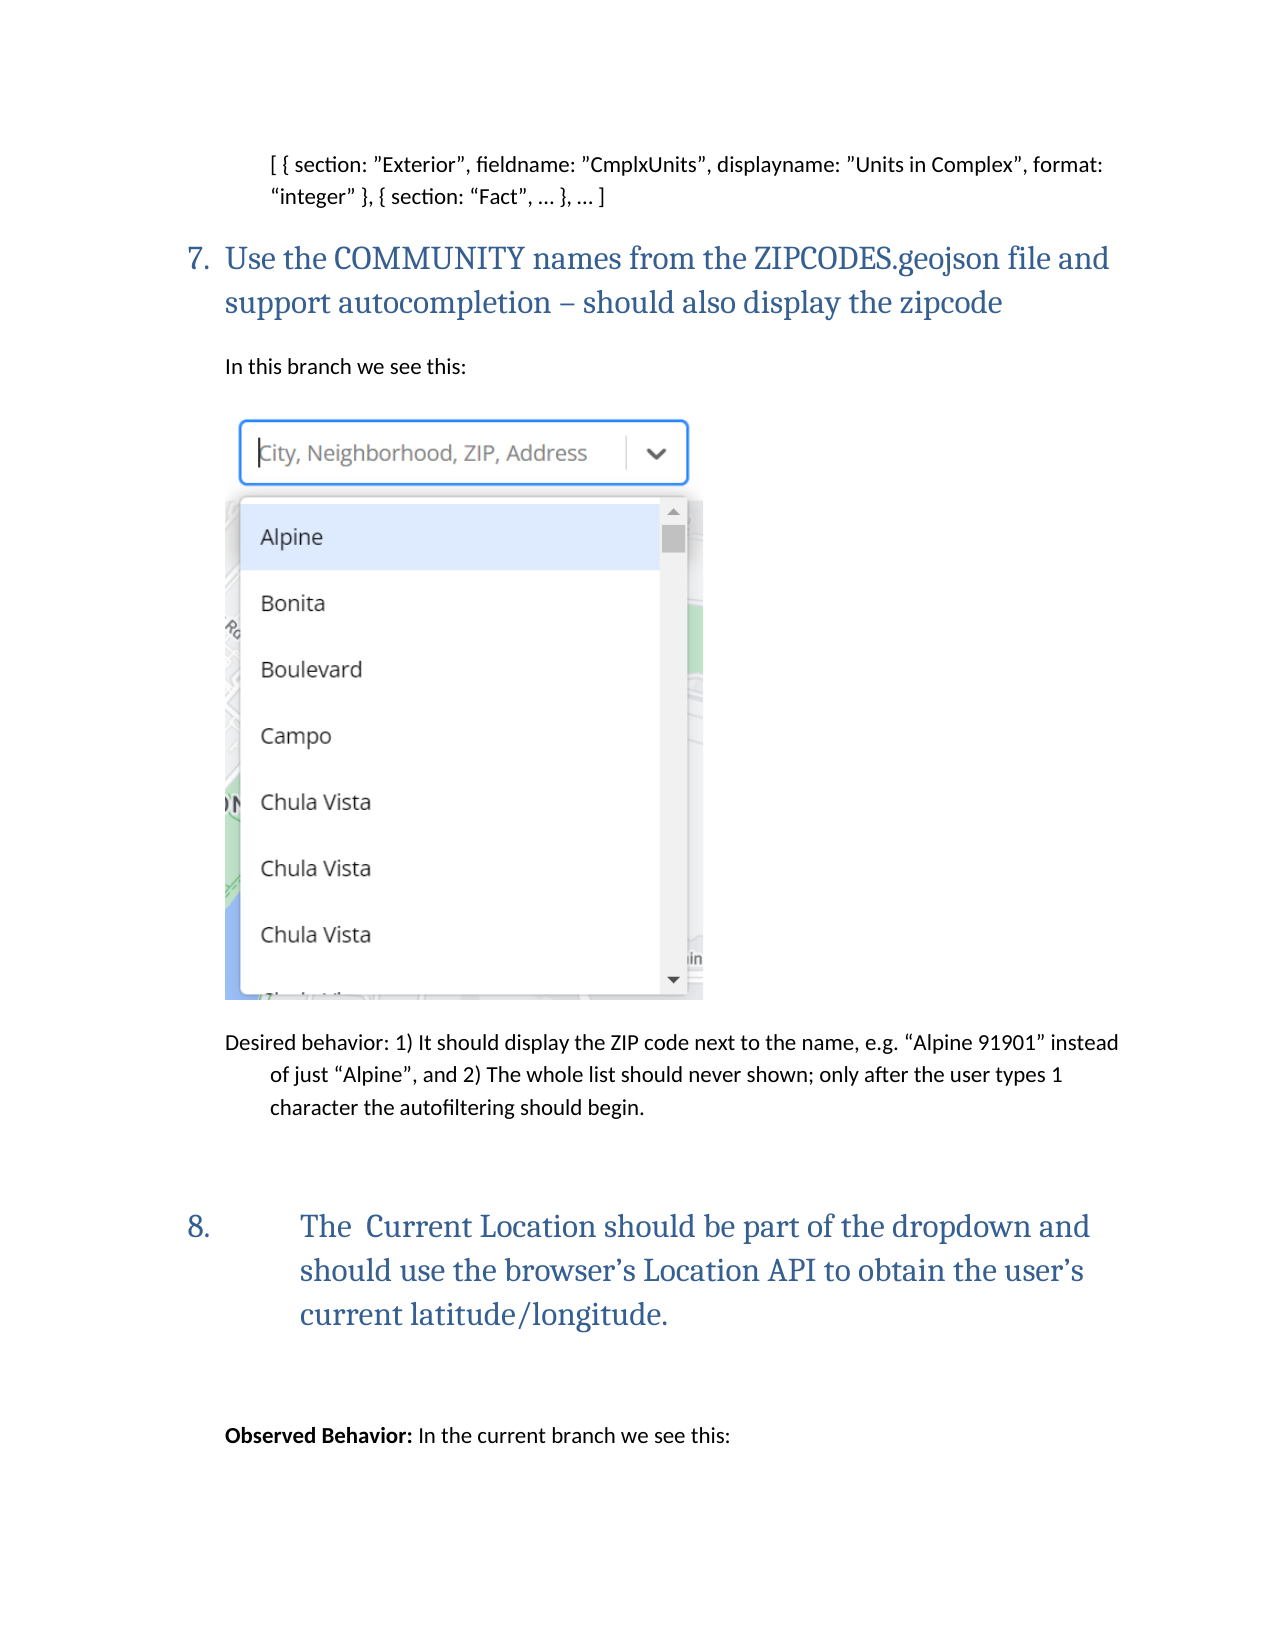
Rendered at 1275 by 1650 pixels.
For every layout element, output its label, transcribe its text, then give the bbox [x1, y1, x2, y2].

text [225, 150, 1125, 210]
text Observed Behavior: In the current branch we see this: [225, 1422, 1125, 1449]
subtitle The Current Location should be part of the dropdown and should use the browser’s Location API to obtain the user’s current latitude/longitude. [187, 1207, 1125, 1334]
subtitle Use the COMMUNITY names from the ZIPCODES.geojson file and support autocompletion – should also display the zipcode [187, 239, 1125, 322]
text Desired behavior: 1) It should display the ZIP code next to the name, e.g. “Alpine 91901” instead of just “Alpine”, and 2) The whole list should never shown; only after the user types 1 character the autofiltering should begin. [225, 1028, 1125, 1121]
text In this branch we see this: [225, 352, 1125, 381]
picture [225, 409, 704, 1000]
